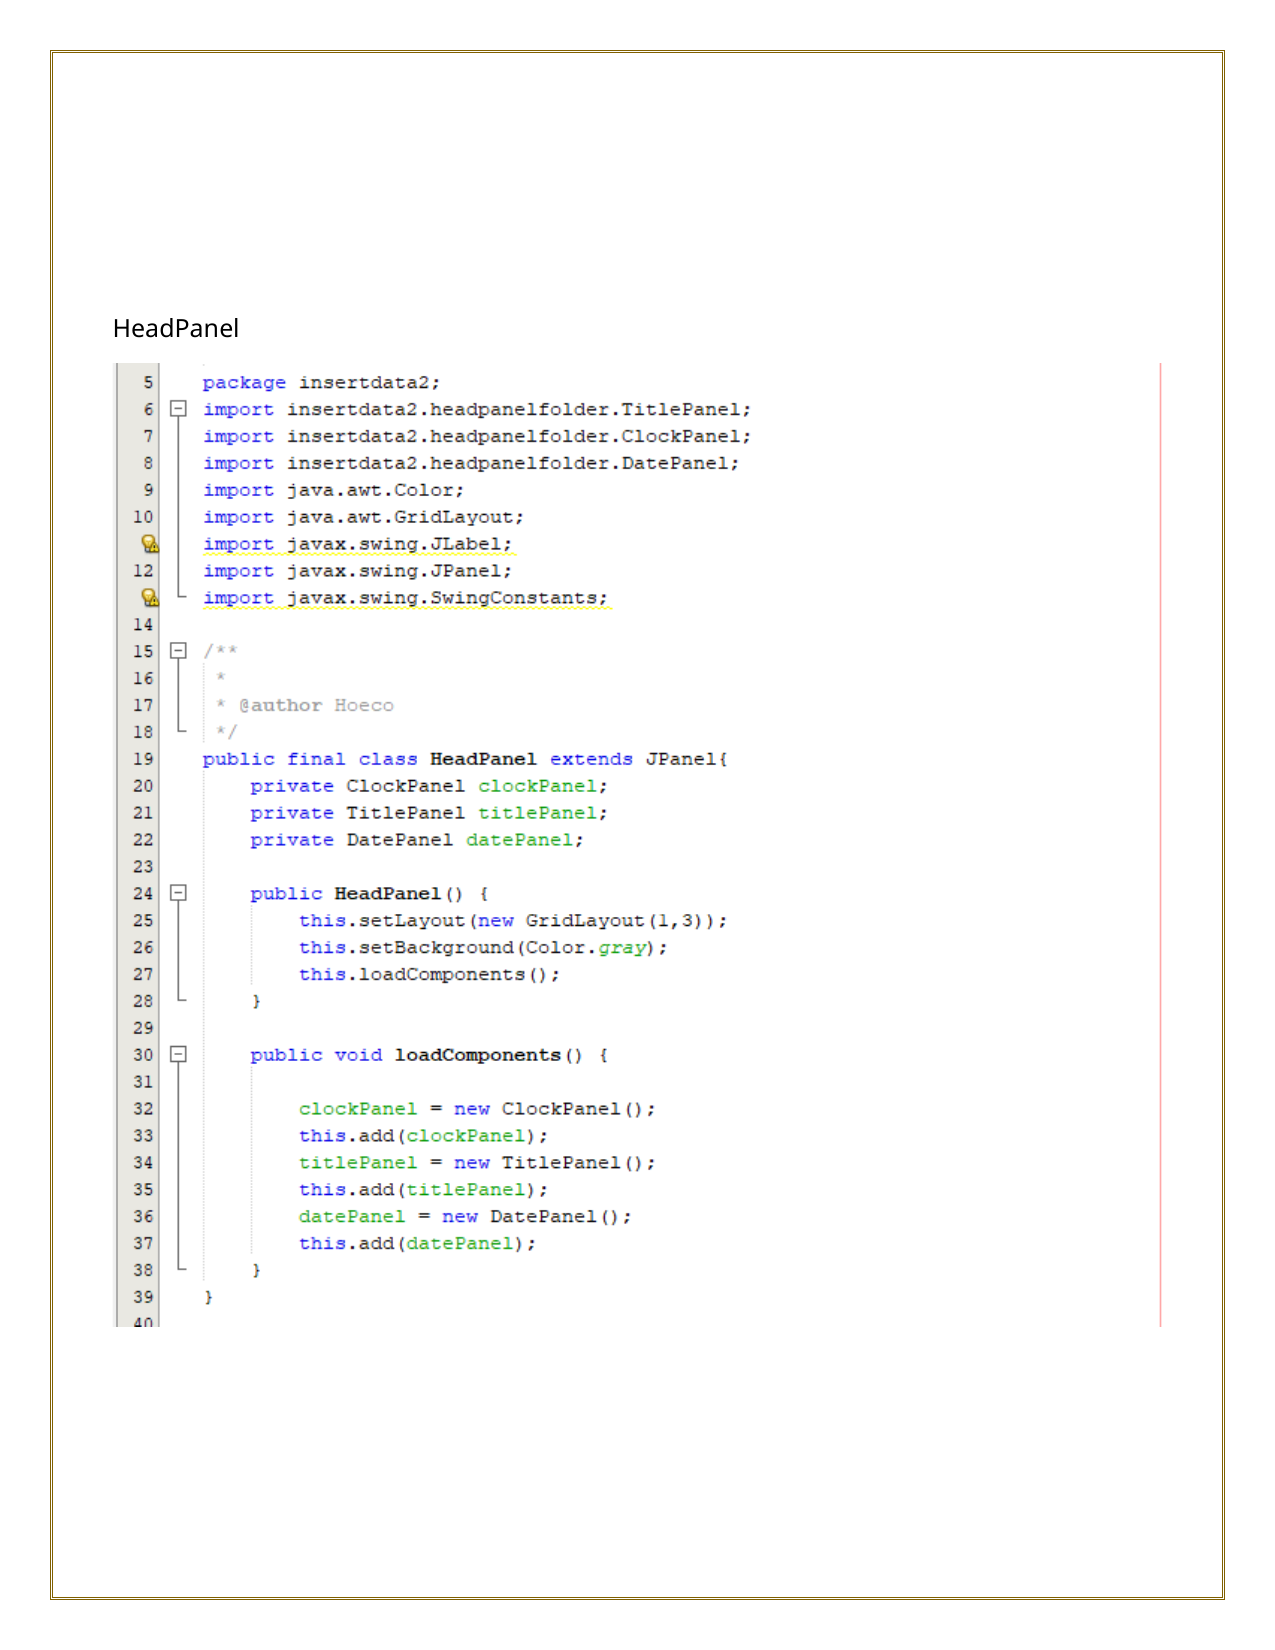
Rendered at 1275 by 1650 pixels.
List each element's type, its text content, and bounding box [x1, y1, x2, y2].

text HeadPanel [112, 310, 1162, 344]
picture [112, 363, 1163, 1327]
